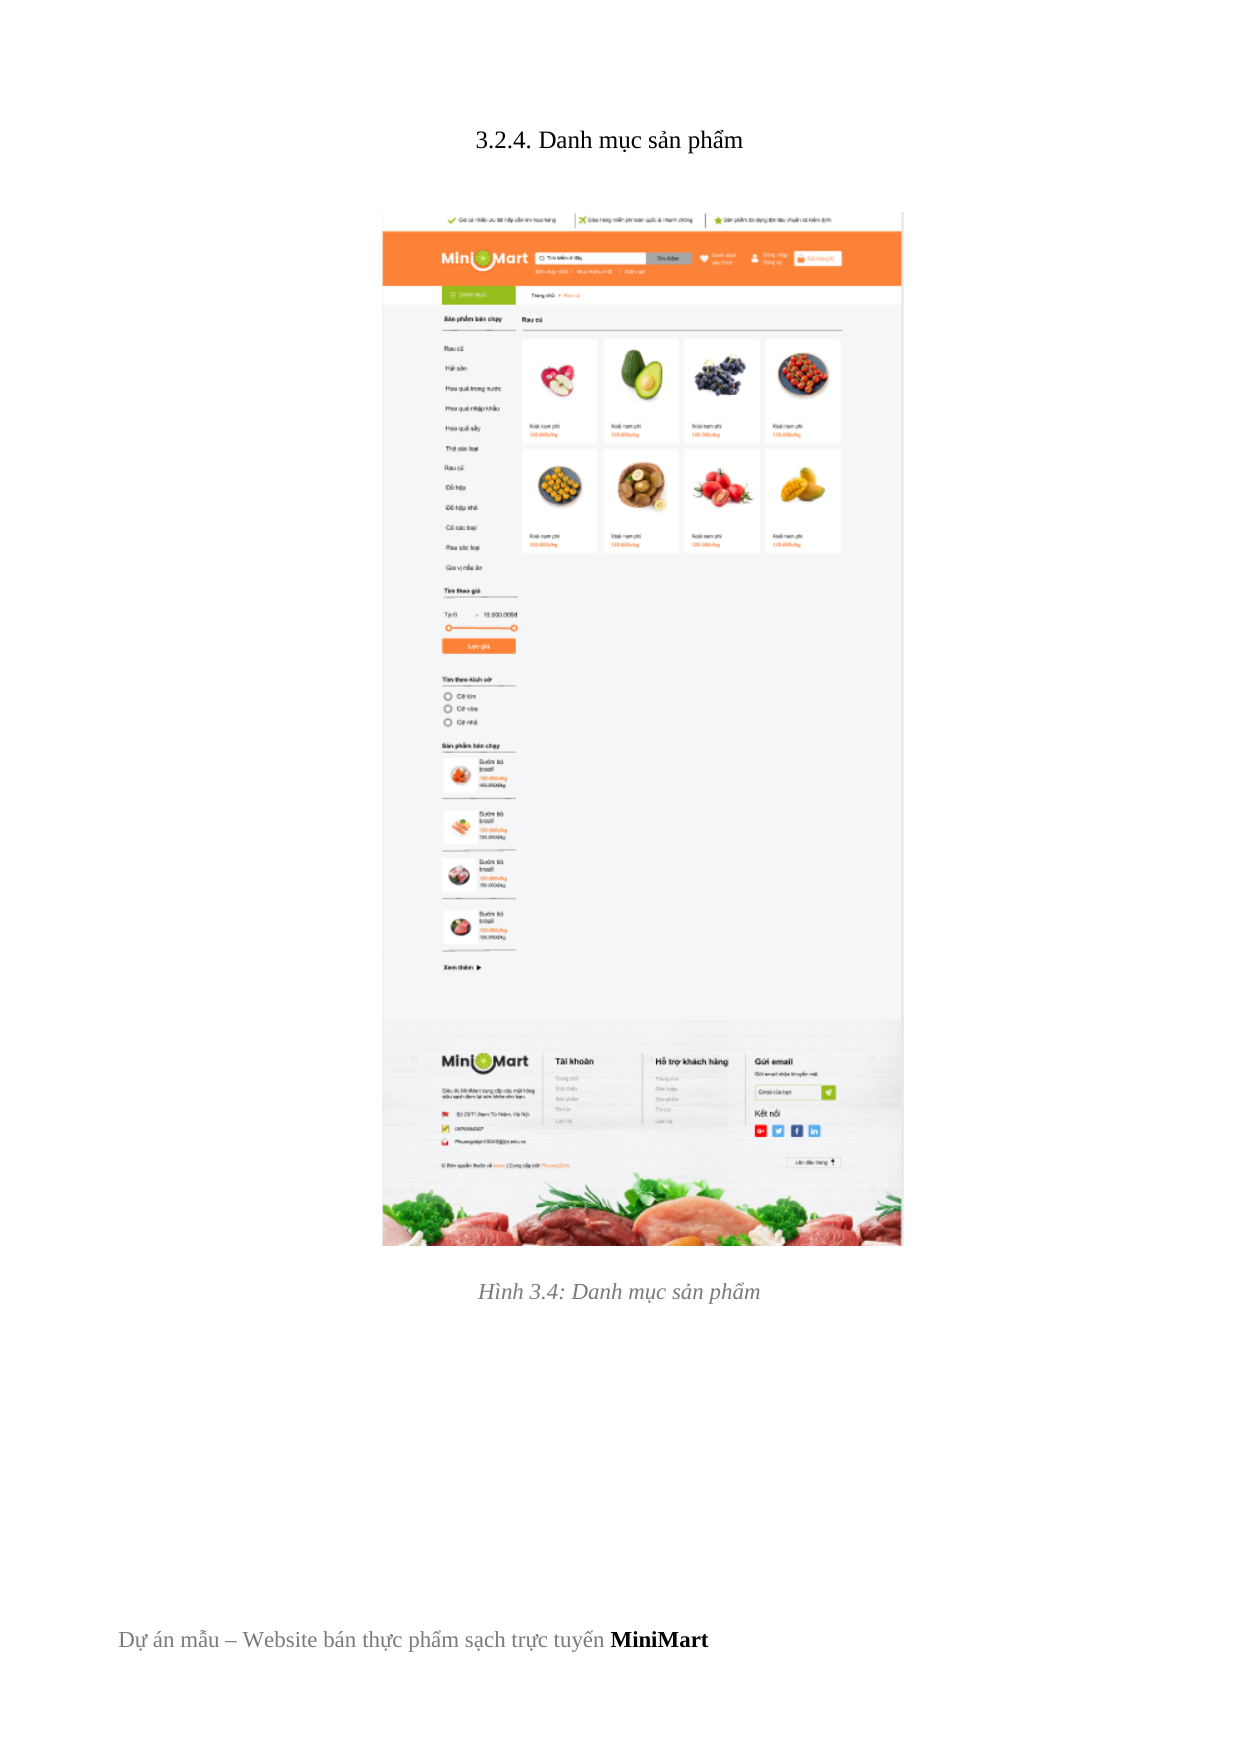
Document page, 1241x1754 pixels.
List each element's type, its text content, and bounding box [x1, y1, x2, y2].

list Danh mục sản phẩm [475, 125, 1180, 153]
text Hình 3.4: Danh mục sản phẩm [139, 1278, 1102, 1304]
picture [382, 212, 904, 1246]
